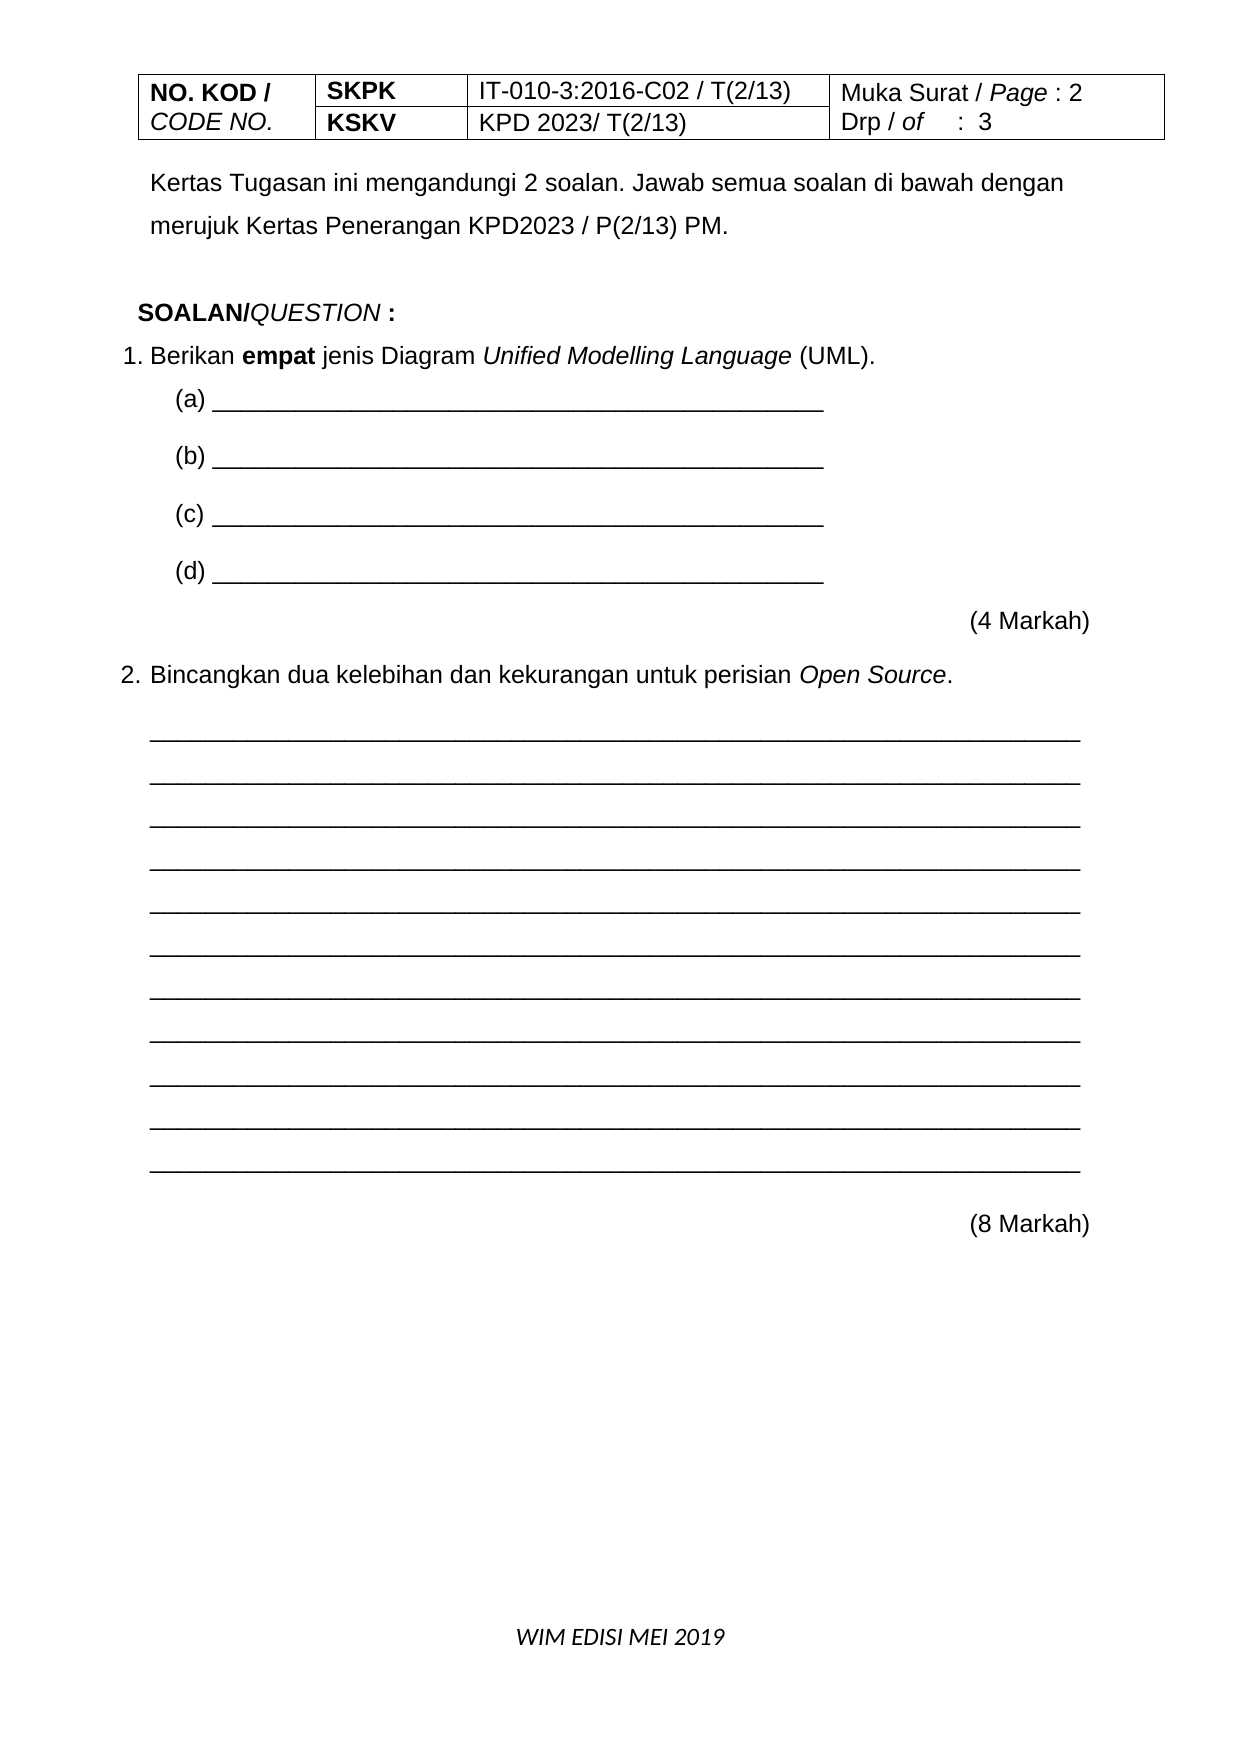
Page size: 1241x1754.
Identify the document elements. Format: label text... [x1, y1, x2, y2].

text (4 Markah) [150, 606, 1090, 635]
list Berikan empat jenis Diagram Unified Modelling Language (UML). [123, 341, 1090, 369]
list ____________________________________________ [175, 556, 1090, 585]
list ____________________________________________ [175, 384, 1090, 413]
text SOALAN/QUESTION : [137, 298, 1090, 326]
list Bincangkan dua kelebihan dan kekurangan untuk perisian Open Source. [120, 660, 1090, 688]
text Kertas Tugasan ini mengandungi 2 soalan. Jawab semua soalan di bawah dengan merujuk Kertas Penerangan KPD2023 / P(2/13) PM. [150, 168, 1090, 240]
text _________________________________________________________________________________________________________________________________________________________________________________________________________________________________________________________________________________________________________________________________________________________________________________________________________________________________________________________________________________________________________________________________________________________________________________________________________________________________________________________________________________________________________________________________________________________________ [150, 714, 1090, 1174]
list ____________________________________________ [175, 499, 1090, 528]
list ____________________________________________ [175, 441, 1090, 470]
text (8 Markah) [150, 1209, 1090, 1238]
